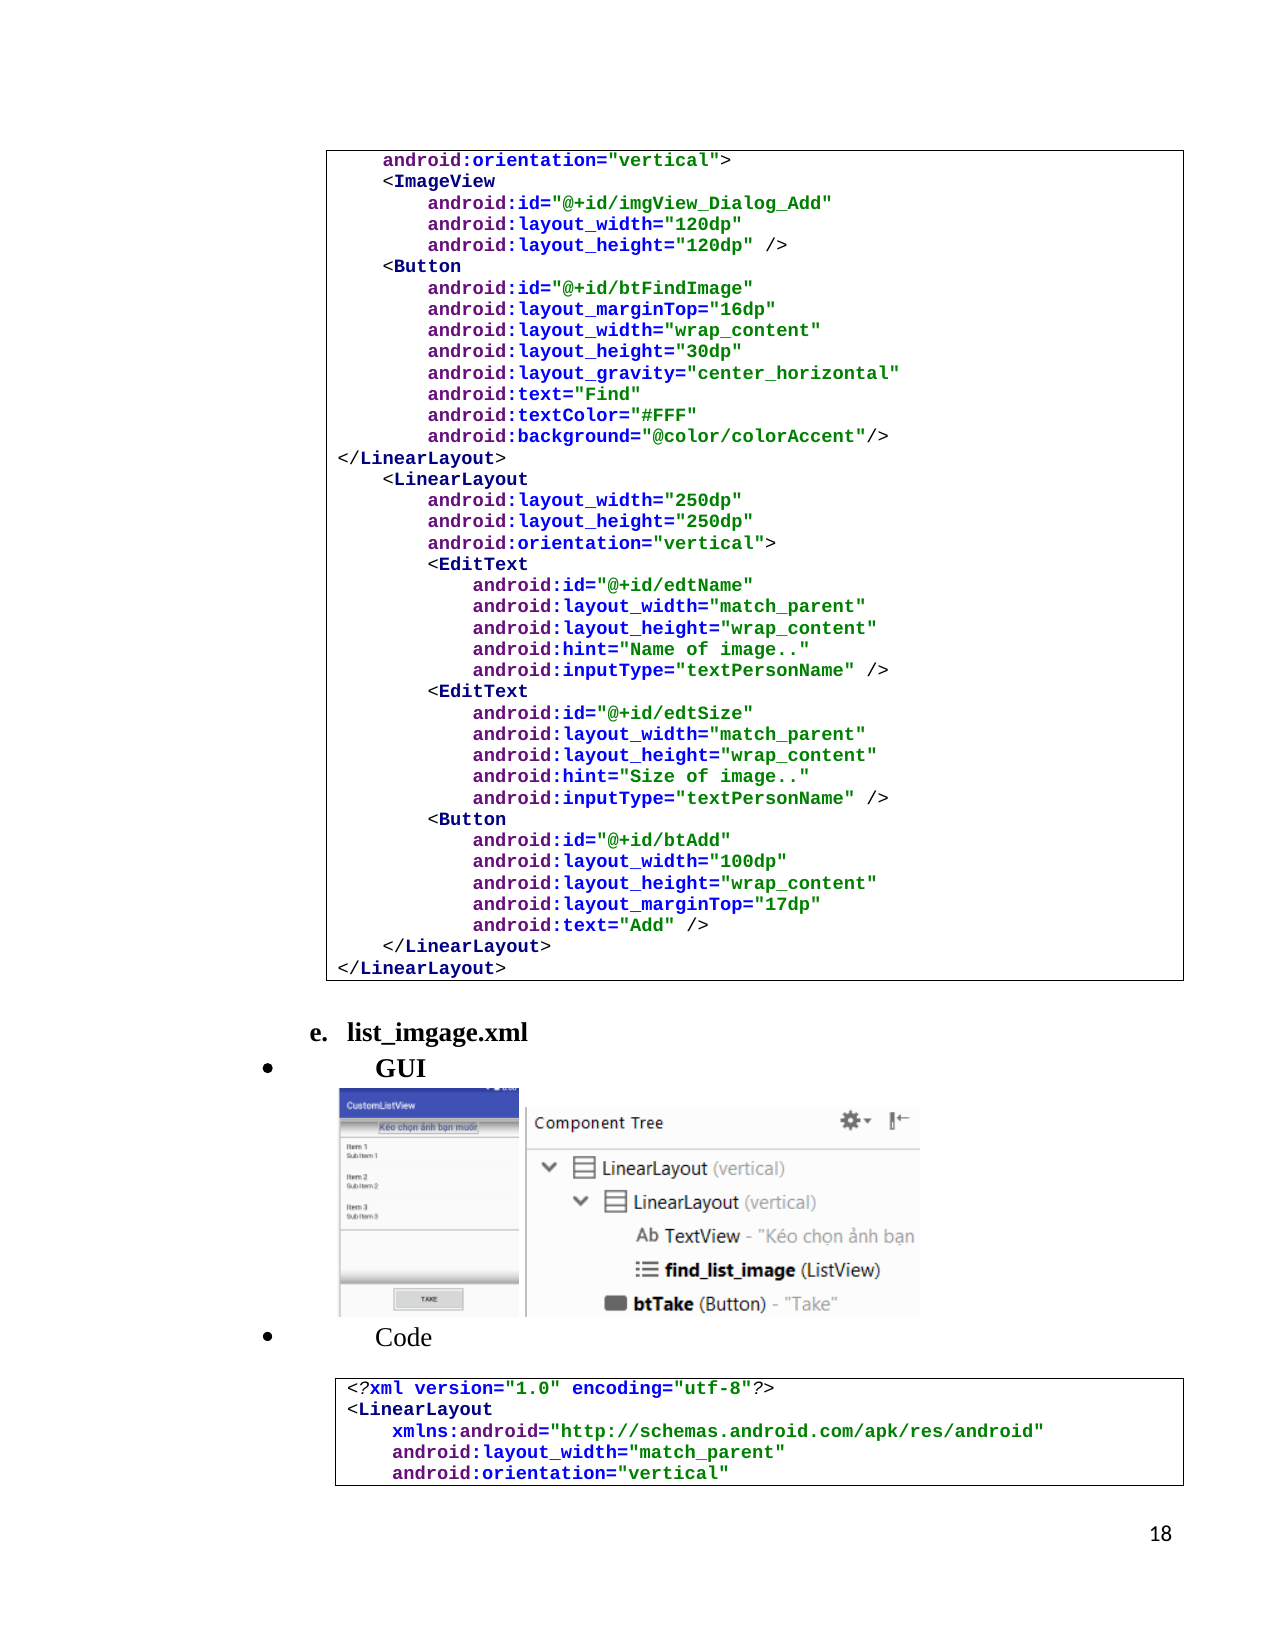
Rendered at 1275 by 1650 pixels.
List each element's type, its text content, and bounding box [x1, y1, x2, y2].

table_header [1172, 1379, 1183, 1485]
picture [337, 1088, 519, 1317]
list Code [197, 1321, 1172, 1352]
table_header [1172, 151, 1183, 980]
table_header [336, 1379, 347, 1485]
picture [523, 1107, 921, 1317]
list GUI [197, 1052, 1172, 1083]
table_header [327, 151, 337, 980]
list list_imgage.xml [309, 1017, 1172, 1048]
